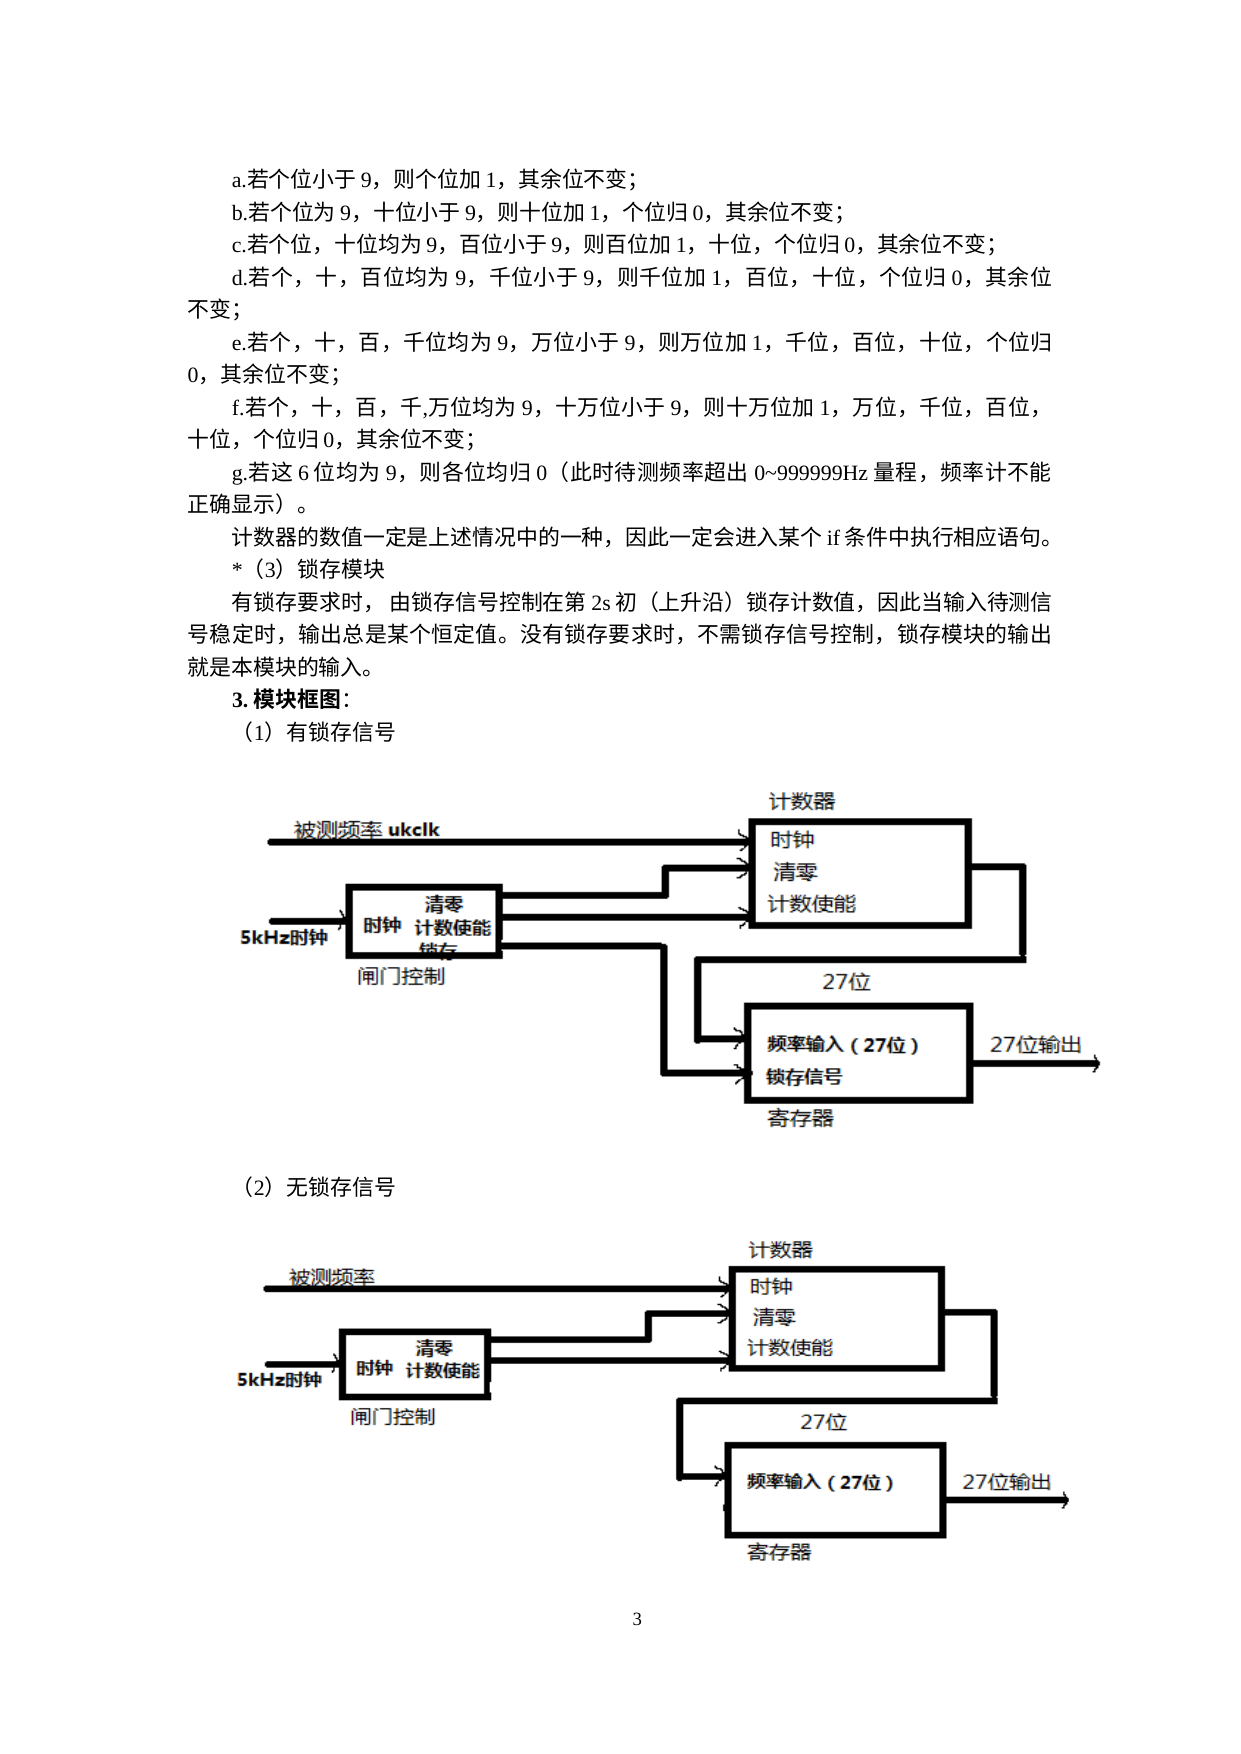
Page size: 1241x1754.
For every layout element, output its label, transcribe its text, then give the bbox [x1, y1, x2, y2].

text d.若个，十，百位均为9，千位小于9，则千位加1，百位，十位，个位归0，其余位不变； [187, 259, 1053, 324]
text （1）有锁存信号 [187, 714, 1053, 747]
text a.若个位小于9，则个位加1，其余位不变； [187, 162, 1053, 194]
text 3. 模块框图： [187, 682, 1053, 714]
text e.若个，十，百，千位均为9，万位小于9，则万位加1，千位，百位，十位，个位归0，其余位不变； [187, 324, 1053, 389]
text g.若这6位均为9，则各位均归0（此时待测频率超出0~999999Hz量程，频率计不能正确显示）。 [187, 454, 1053, 519]
text b.若个位为9，十位小于9，则十位加1，个位归0，其余位不变； [187, 194, 1053, 227]
picture [231, 1202, 1153, 1579]
picture [231, 747, 1184, 1160]
text （2）无锁存信号 [187, 1169, 1053, 1202]
text c.若个位，十位均为9，百位小于9，则百位加1，十位，个位归0，其余位不变； [187, 227, 1053, 259]
text f.若个，十，百，千,万位均为9，十万位小于9，则十万位加1，万位，千位，百位，十位，个位归0，其余位不变； [187, 389, 1053, 454]
text *（3）锁存模块 [187, 552, 1053, 584]
text 有锁存要求时， 由锁存信号控制在第2s初（上升沿）锁存计数值，因此当输入待测信号稳定时，输出总是某个恒定值。没有锁存要求时，不需锁存信号控制，锁存模块的输出就是本模块的输入。 [187, 584, 1053, 682]
text 计数器的数值一定是上述情况中的一种，因此一定会进入某个if条件中执行相应语句。 [187, 519, 1053, 552]
